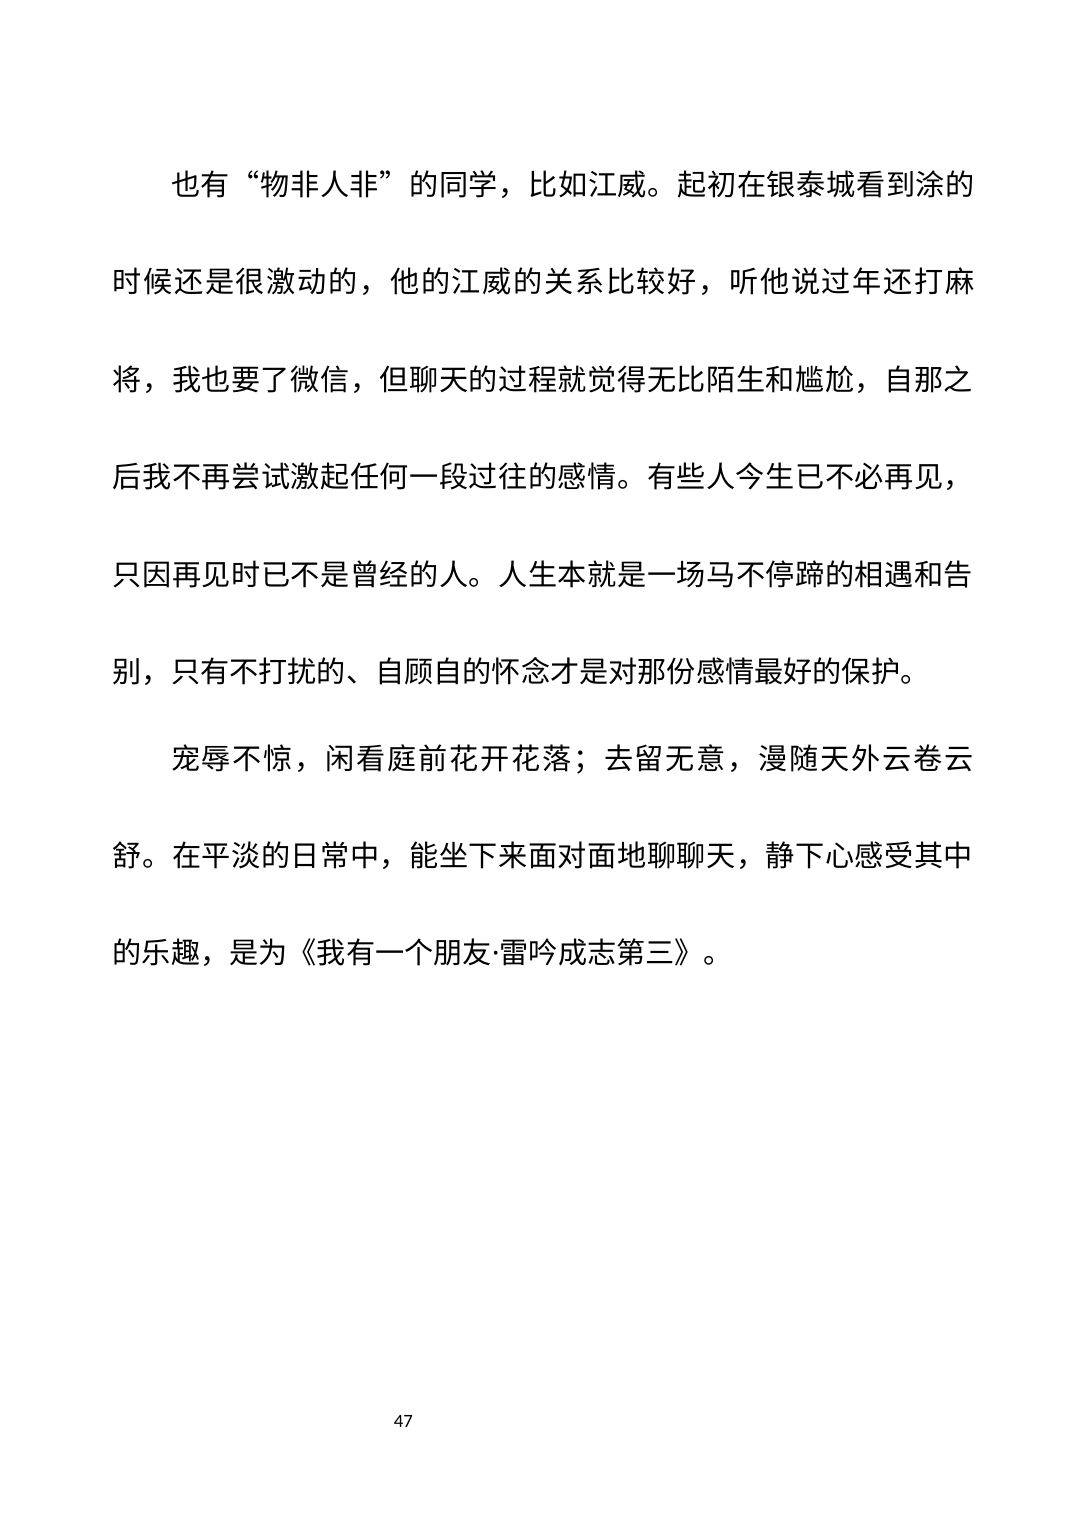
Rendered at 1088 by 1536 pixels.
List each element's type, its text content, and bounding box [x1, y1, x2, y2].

text 宠辱不惊，闲看庭前花开花落；去留无意，漫随天外云卷云舒。在平淡的日常中，能坐下来面对面地聊聊天，静下心感受其中的乐趣，是为《我有一个朋友·雷吟成志第三》。 [112, 724, 975, 984]
text 也有“物非人非”的同学，比如江威。起初在银泰城看到涂的时候还是很激动的，他的江威的关系比较好，听他说过年还打麻将，我也要了微信，但聊天的过程就觉得无比陌生和尴尬，自那之后我不再尝试激起任何一段过往的感情。有些人今生已不必再见，只因再见时已不是曾经的人。人生本就是一场马不停蹄的相遇和告别，只有不打扰的、自顾自的怀念才是对那份感情最好的保护。 [112, 150, 975, 703]
